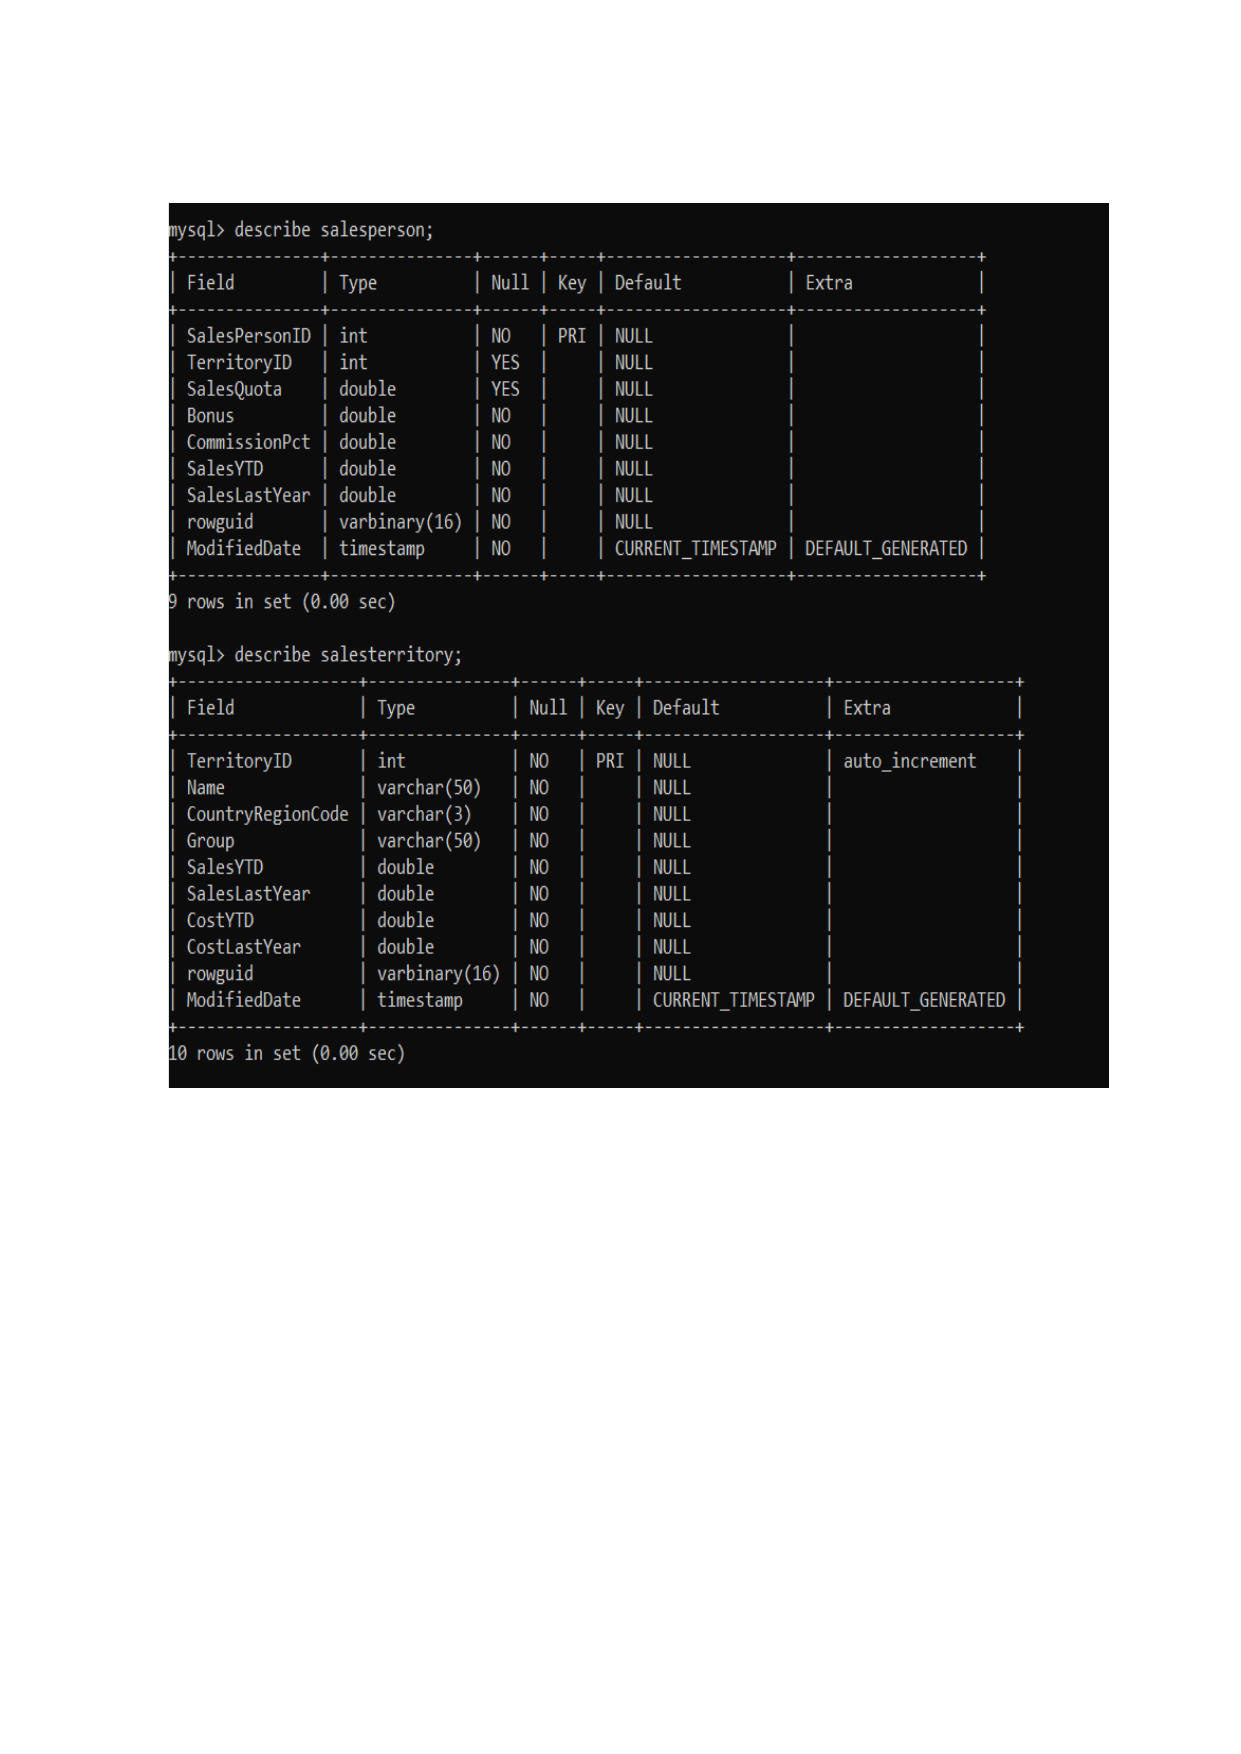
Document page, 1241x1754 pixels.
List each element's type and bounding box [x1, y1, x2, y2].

picture [168, 203, 1109, 1088]
